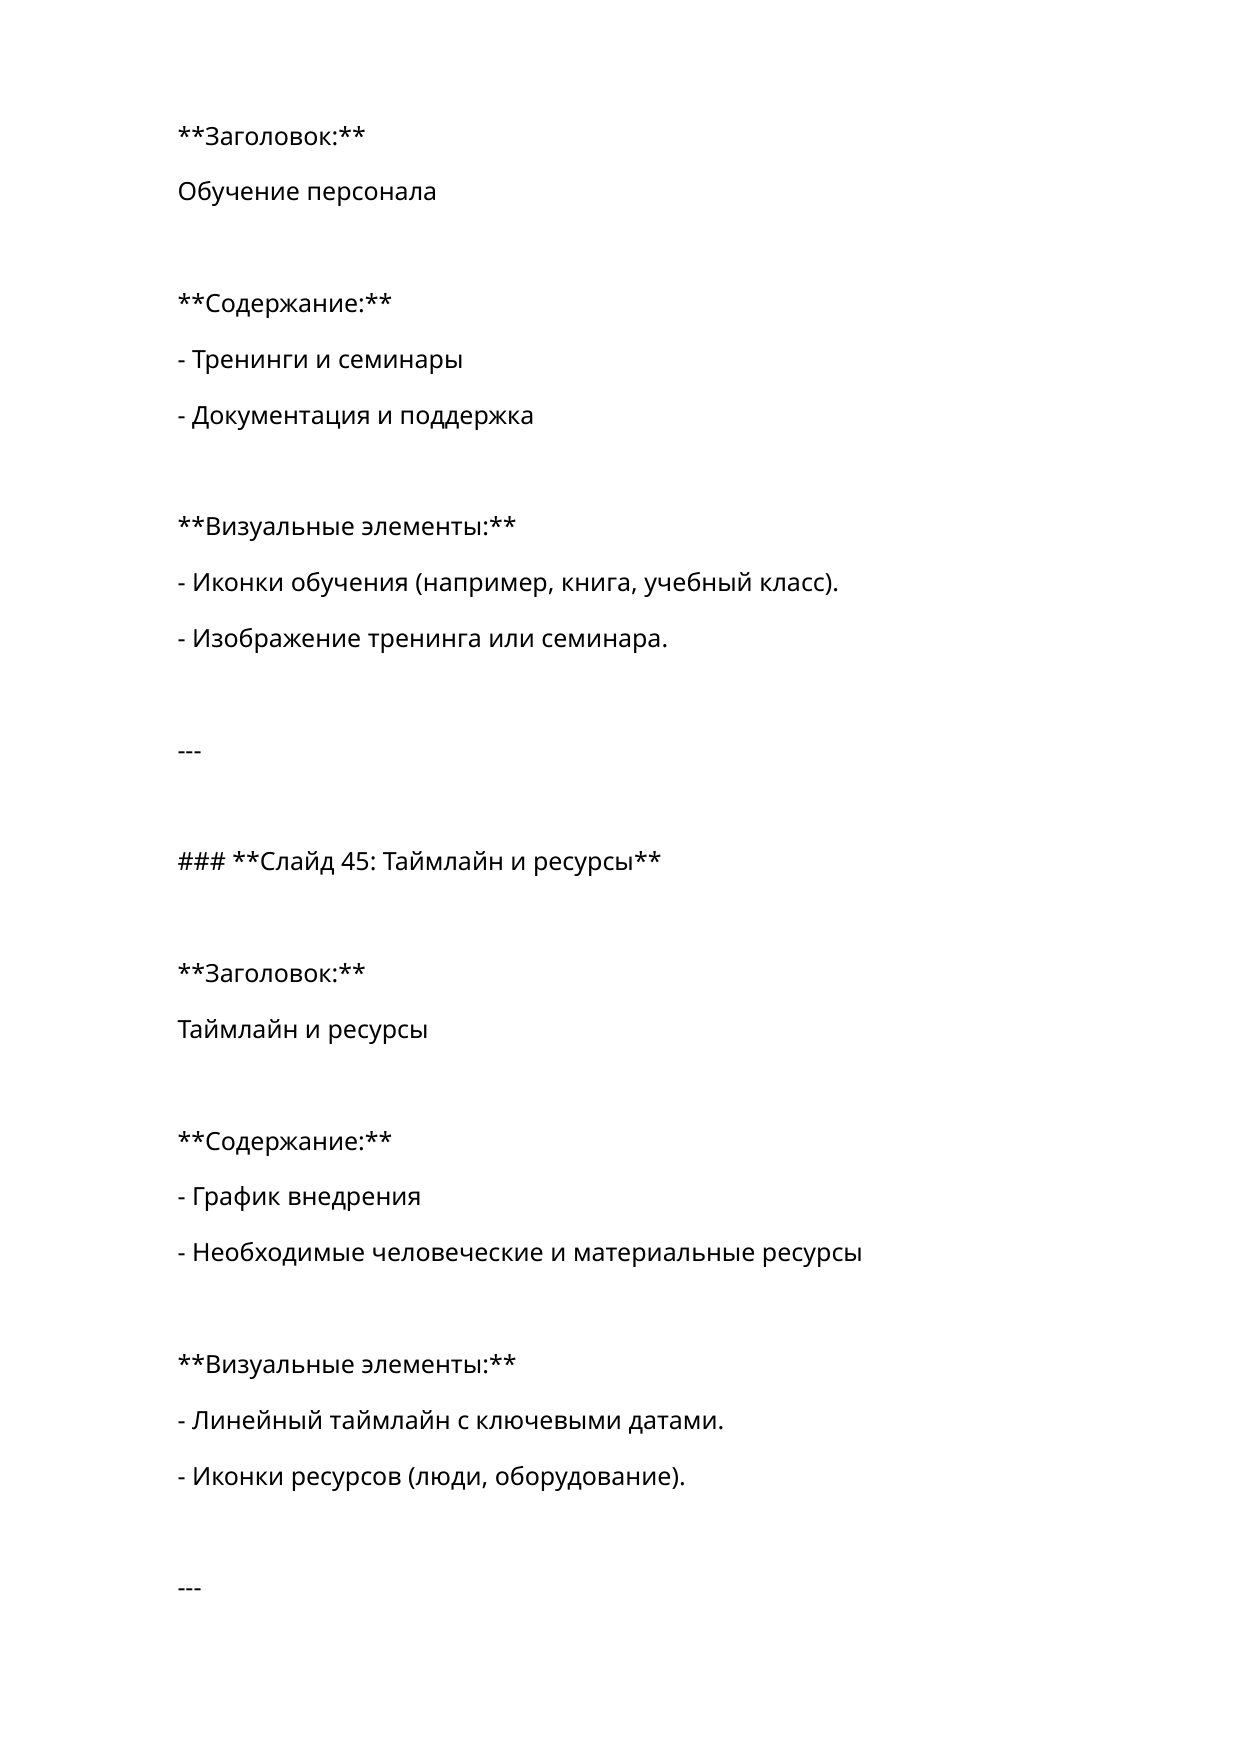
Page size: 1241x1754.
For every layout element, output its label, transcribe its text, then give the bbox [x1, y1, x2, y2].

text Таймлайн и ресурсы [177, 1011, 1152, 1046]
text - Документация и поддержка [177, 397, 1152, 431]
text --- [177, 732, 1152, 766]
text - Иконки обучения (например, книга, учебный класс). [177, 565, 1152, 599]
text **Визуальные элементы:** [177, 509, 1152, 543]
text - Тренинги и семинары [177, 341, 1152, 376]
text ### **Слайд 45: Таймлайн и ресурсы** [177, 844, 1152, 878]
text Обучение персонала [177, 174, 1152, 208]
text - Необходимые человеческие и материальные ресурсы [177, 1235, 1152, 1269]
text **Заголовок:** [177, 118, 1152, 152]
text **Визуальные элементы:** [177, 1346, 1152, 1381]
text - График внедрения [177, 1179, 1152, 1213]
text **Содержание:** [177, 286, 1152, 320]
text - Изображение тренинга или семинара. [177, 621, 1152, 655]
text --- [177, 1570, 1152, 1604]
text **Заголовок:** [177, 956, 1152, 990]
text - Линейный таймлайн с ключевыми датами. [177, 1402, 1152, 1436]
text - Иконки ресурсов (люди, оборудование). [177, 1458, 1152, 1492]
text **Содержание:** [177, 1123, 1152, 1157]
